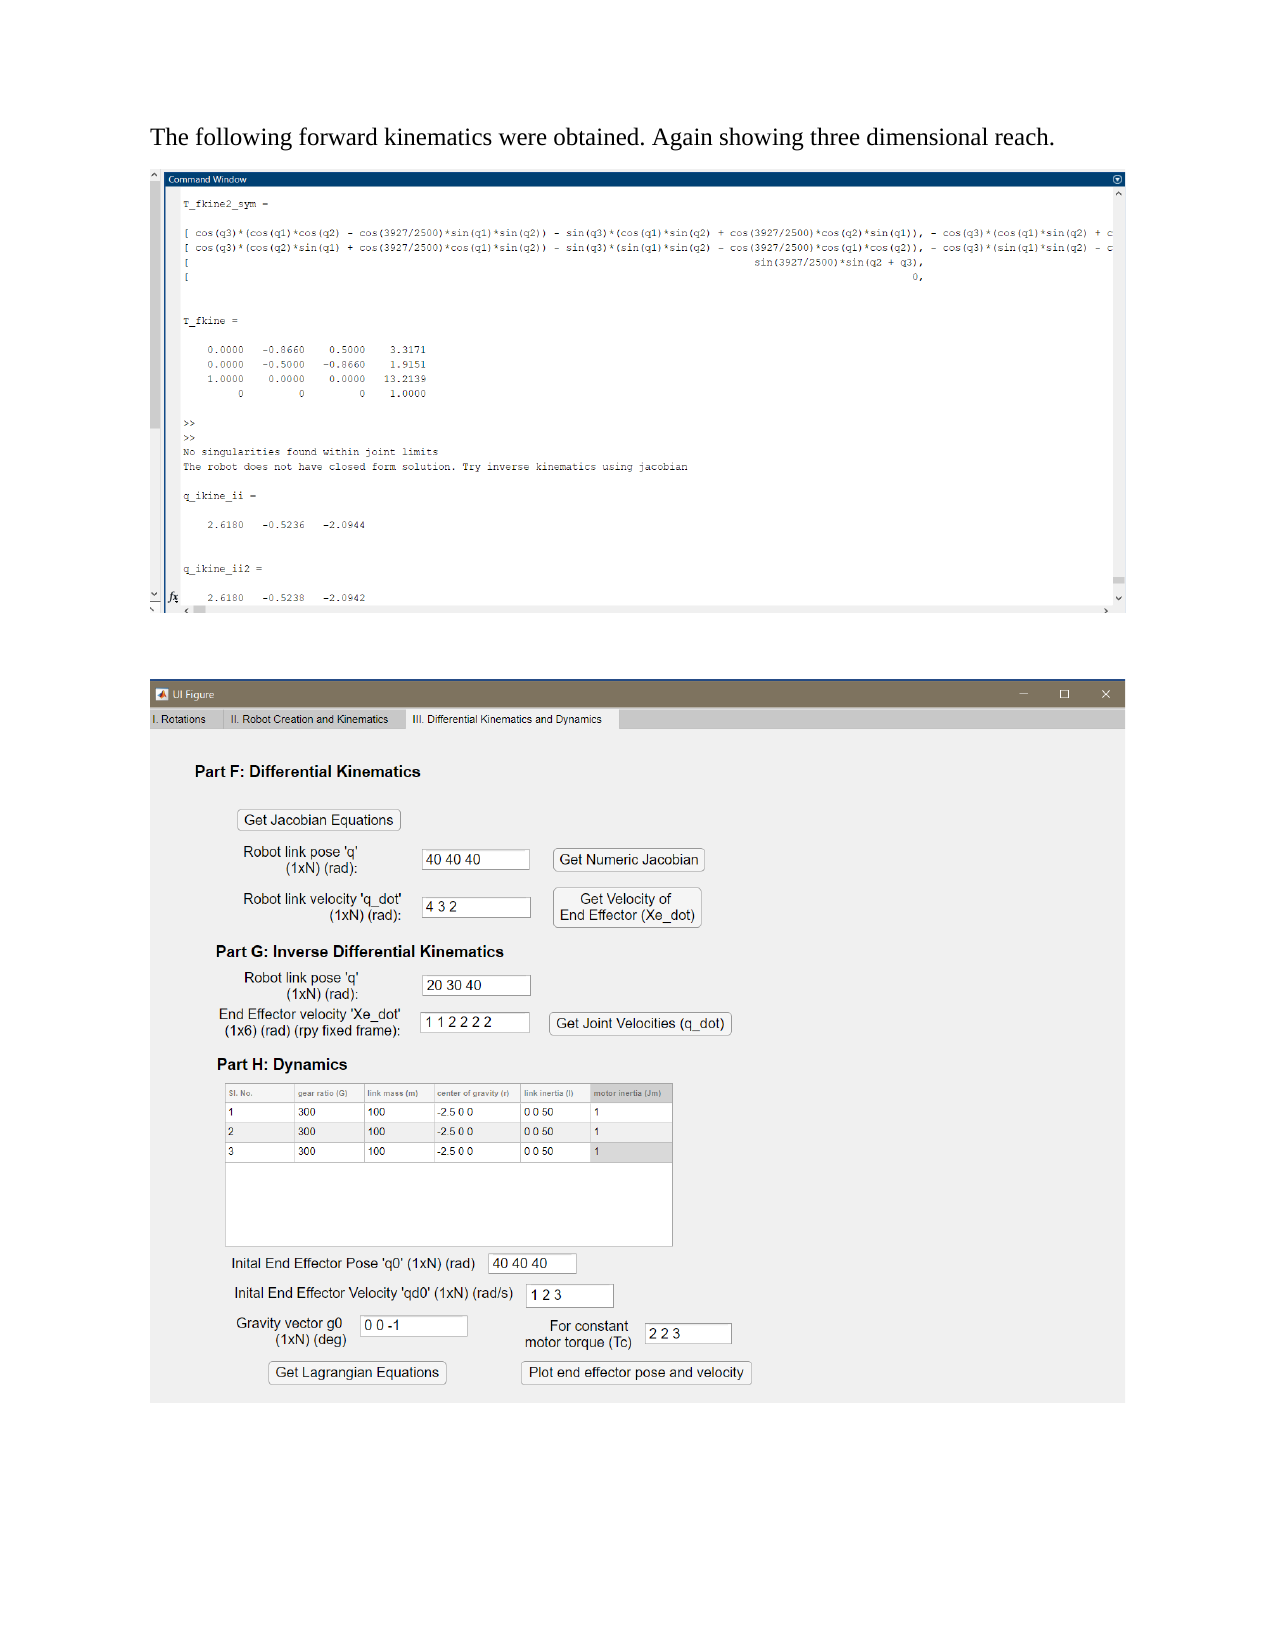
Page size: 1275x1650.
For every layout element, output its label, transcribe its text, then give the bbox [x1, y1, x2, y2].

picture [150, 169, 1125, 613]
picture [150, 679, 1125, 1403]
text The following forward kinematics were obtained. Again showing three dimensional reach. [150, 122, 1125, 151]
